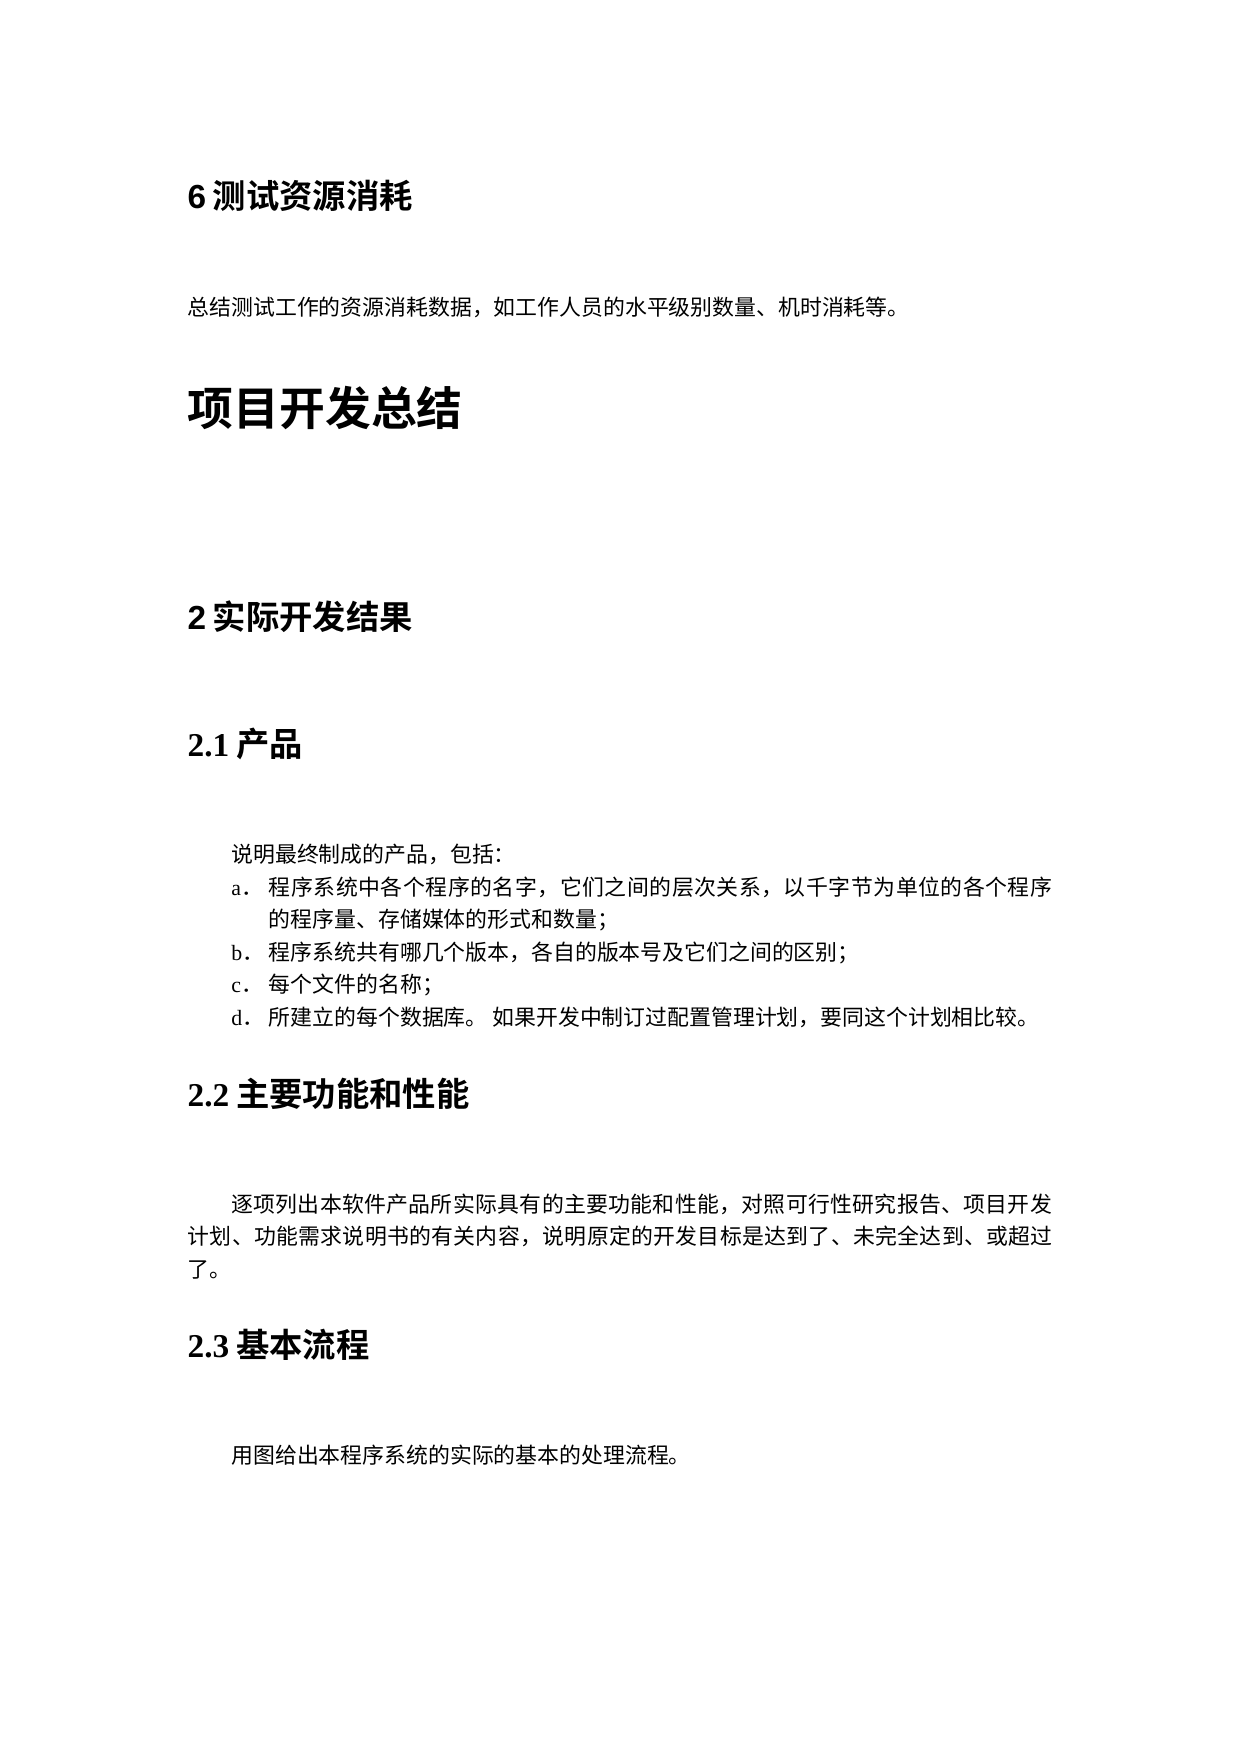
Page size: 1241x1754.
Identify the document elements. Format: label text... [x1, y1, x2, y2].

subtitle 2.3基本流程 [187, 1311, 1053, 1376]
list 程序系统共有哪几个版本，各自的版本号及它们之间的区别； [231, 934, 1053, 967]
text 用图给出本程序系统的实际的基本的处理流程。 [187, 1438, 1053, 1470]
subtitle 2.1产品 [187, 710, 1053, 775]
text 说明最终制成的产品，包括： [187, 837, 1053, 869]
text 总结测试工作的资源消耗数据，如工作人员的水平级别数量、机时消耗等。 [187, 289, 1053, 322]
subtitle 2.2主要功能和性能 [187, 1059, 1053, 1124]
text 逐项列出本软件产品所实际具有的主要功能和性能，对照可行性研究报告、项目开发计划、功能需求说明书的有关内容，说明原定的开发目标是达到了、未完全达到、或超过了。 [187, 1186, 1053, 1284]
subtitle 6测试资源消耗 [187, 162, 1053, 227]
subtitle 2实际开发结果 [187, 582, 1053, 647]
subtitle 项目开发总结 [187, 357, 1053, 454]
list 所建立的每个数据库。 如果开发中制订过配置管理计划，要同这个计划相比较。 [231, 999, 1053, 1032]
list 程序系统中各个程序的名字，它们之间的层次关系，以千字节为单位的各个程序的程序量、存储媒体的形式和数量； [231, 869, 1053, 934]
list 每个文件的名称； [231, 967, 1053, 999]
